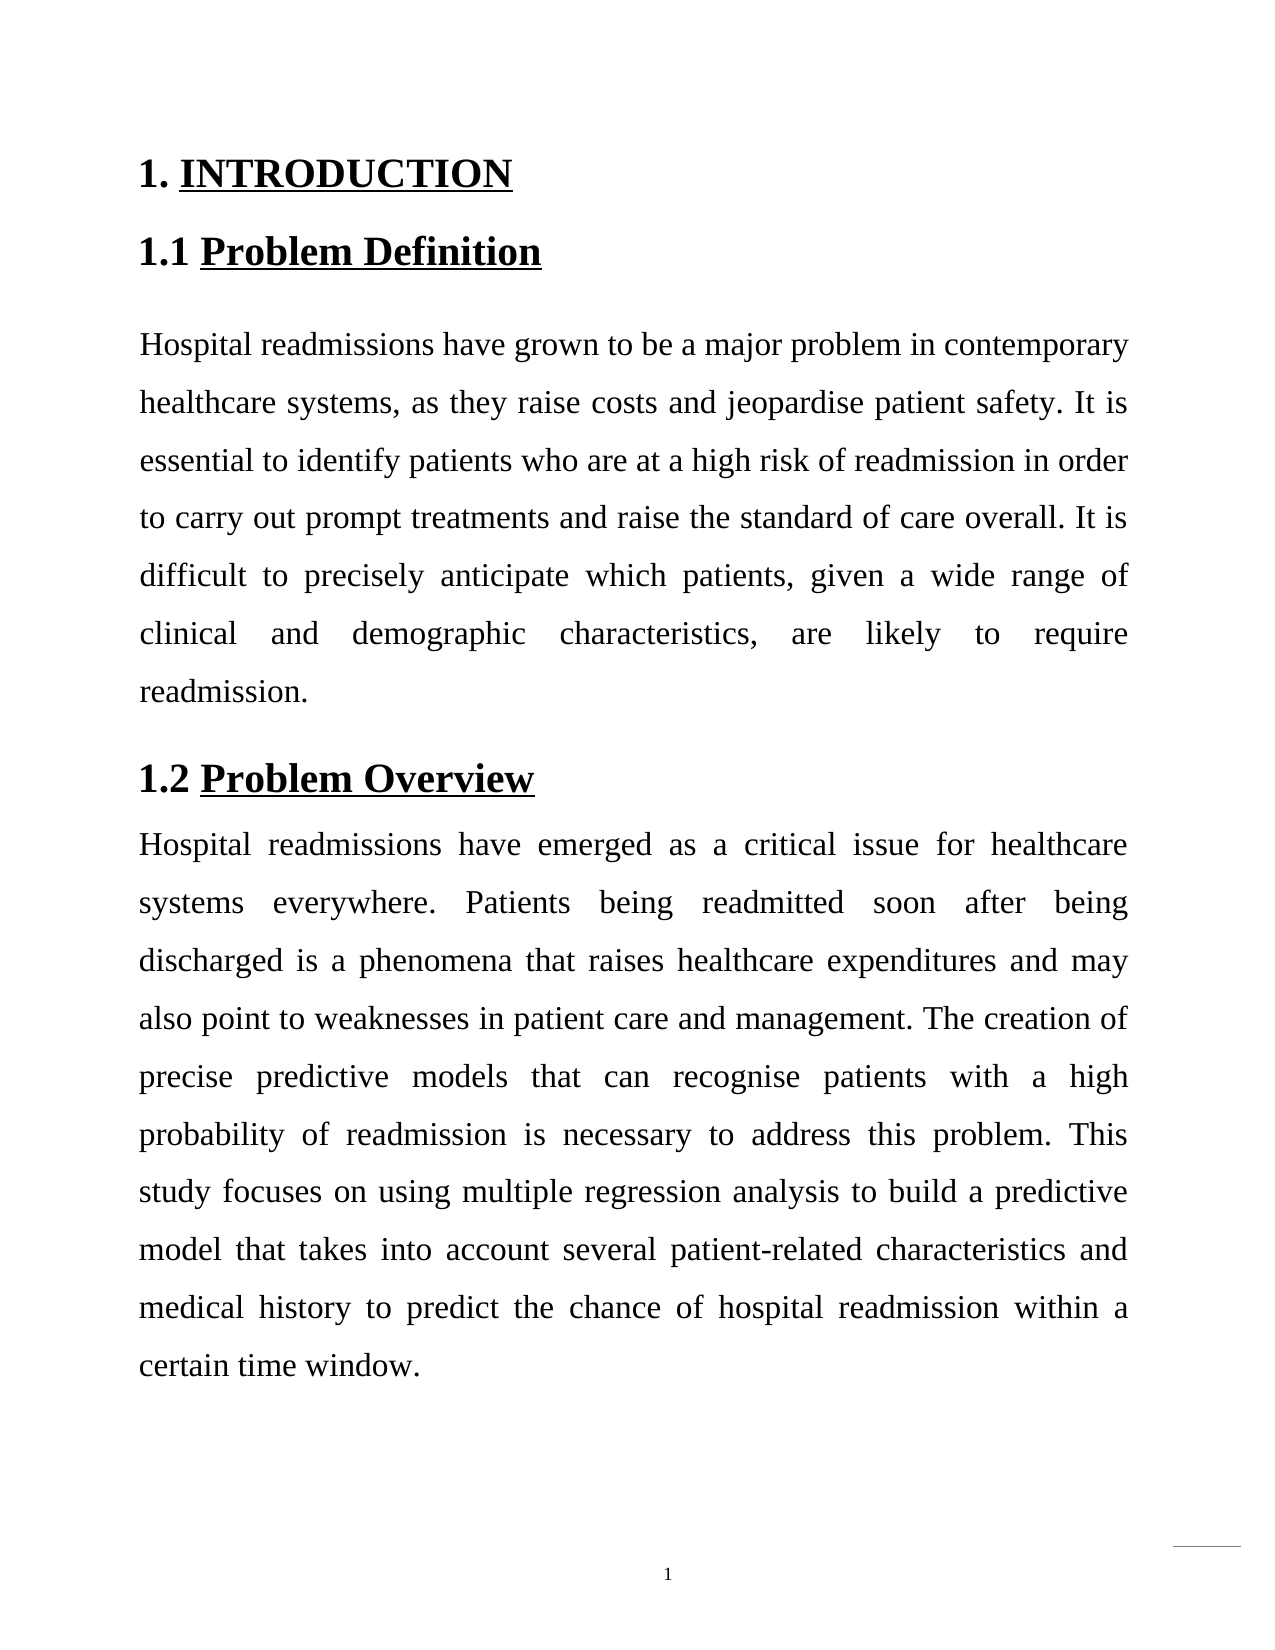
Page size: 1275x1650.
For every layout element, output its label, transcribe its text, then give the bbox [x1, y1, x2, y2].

subtitle Problem Overview [138, 754, 1223, 802]
text Hospital readmissions have grown to be a major problem in contemporary healthcare systems, as they raise costs and jeopardise patient safety. It is essential to identify patients who are at a high risk of readmission in order to carry out prompt treatments and raise the standard of care overall. It is difficult to precisely anticipate which patients, given a wide range of clinical and demographic characteristics, are likely to require readmission. [139, 324, 1129, 709]
subtitle INTRODUCTION [138, 148, 1223, 196]
text Hospital readmissions have emerged as a critical issue for healthcare systems everywhere. Patients being readmitted soon after being discharged is a phenomena that raises healthcare expenditures and may also point to weaknesses in patient care and management. The creation of precise predictive models that can recognise patients with a high probability of readmission is necessary to address this problem. This study focuses on using multiple regression analysis to build a predictive model that takes into account several patient-related characteristics and medical history to predict the chance of hospital readmission within a certain time window. [139, 825, 1129, 1383]
subtitle Problem Definition [138, 227, 1223, 274]
